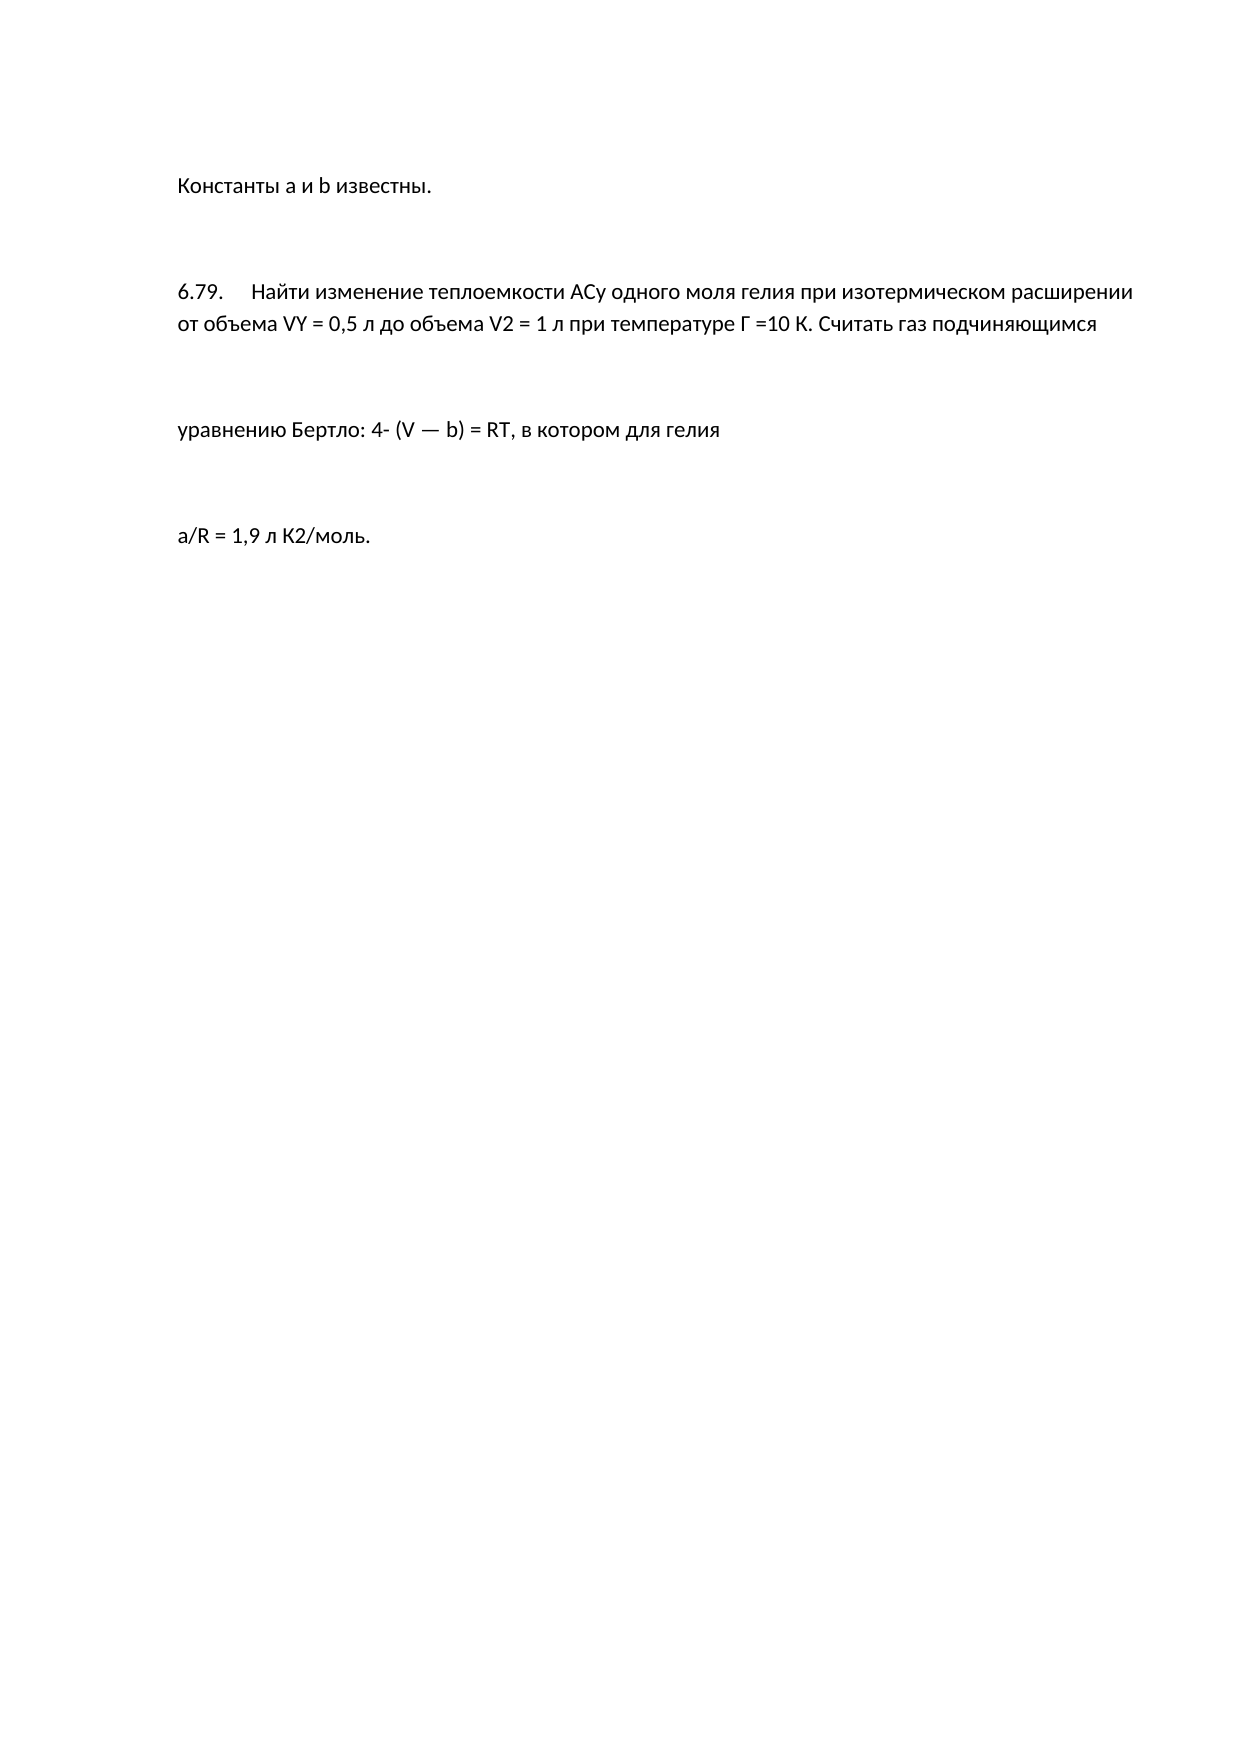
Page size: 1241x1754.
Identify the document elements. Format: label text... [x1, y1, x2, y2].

text 6.79. Найти изменение теплоемкости АСу одного моля гелия при изотермическом расширении от объема VY = 0,5 л до объема V2 = 1 л при температуре Г =10 К. Считать газ подчиняющимся [177, 277, 1152, 337]
text уравнению Бертло: 4- (V — b) = RT, в котором для гелия [177, 415, 1152, 443]
text Константы а и b известны. [177, 171, 1152, 199]
text a/R = 1,9 л К2/моль. [177, 521, 1152, 549]
